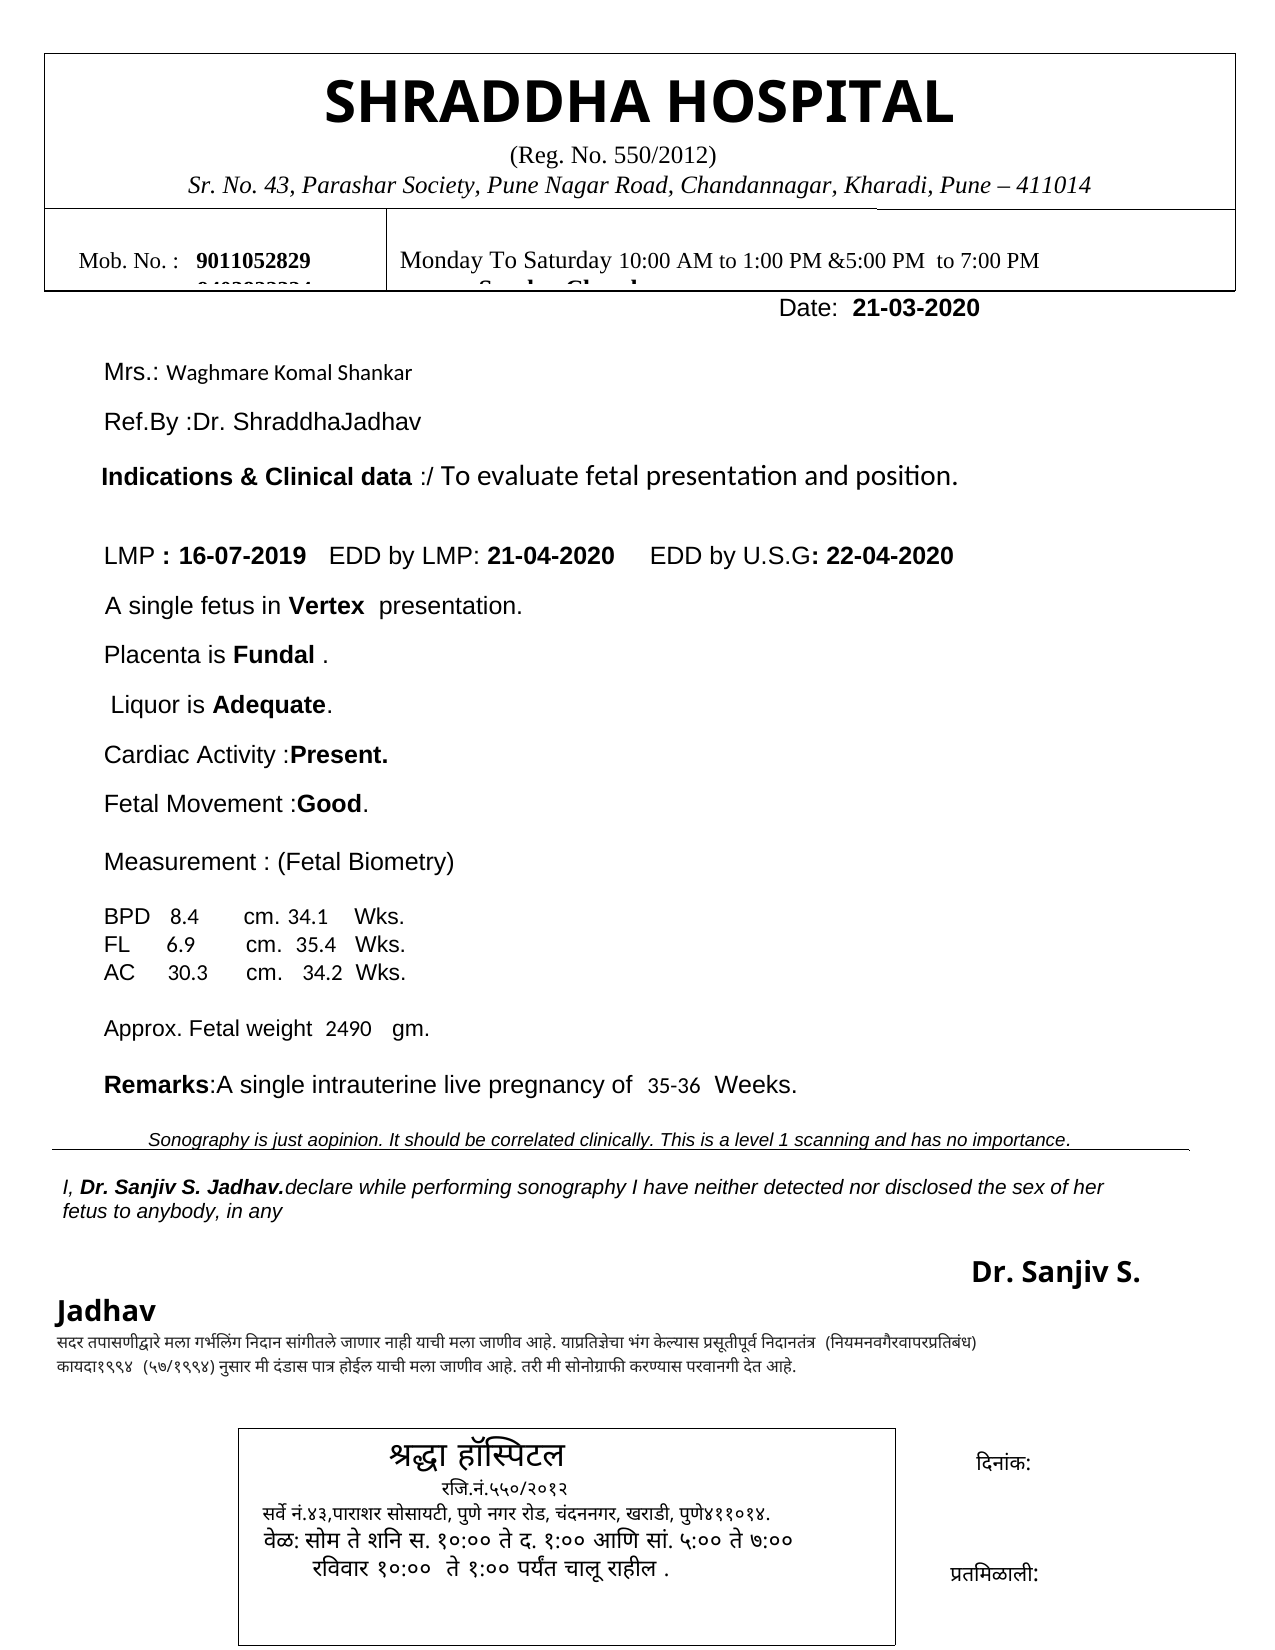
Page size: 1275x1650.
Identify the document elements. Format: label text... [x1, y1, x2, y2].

text FL cm. Wks. [28, 930, 1228, 958]
text Placenta is . [10, 640, 1228, 669]
text LMP : EDD by LMP: EDD by U.S.G: [28, 541, 1228, 570]
text Ref.By :Dr. ShraddhaJadhav [10, 407, 1228, 436]
text Sonography is just aopinion. It should be correlated clinically. This is a level 1 scanning and has no importance. [28, 1127, 1228, 1151]
text Measurement : (Fetal Biometry) [10, 847, 1228, 875]
text Indications & Clinical data :/ To evaluate fetal presentation and position. [0, 457, 1228, 492]
text Fetal Movement :. [10, 789, 1228, 818]
text I, Dr. Sanjiv S. Jadhav.declare while performing sonography I have neither detected nor disclosed the sex of her [57, 1175, 1228, 1199]
text Dr. Sanjiv S. Jadhav [57, 1251, 1228, 1330]
text कायदा१९९४ (५७/१९९४) नुसार मी दंडास पात्र होईल याची मला जाणीव आहे. तरी मी सोनोग्राफी करण्यास परवानगी देत आहे. [57, 1355, 1228, 1419]
text प्रतमिळाली: [896, 1557, 1228, 1588]
text Date: [703, 293, 1228, 322]
text A single fetus in presentation. [28, 591, 1228, 619]
text Remarks:A single intrauterine live pregnancy of Weeks. [28, 1070, 1228, 1099]
text Cardiac Activity :. [10, 739, 1228, 768]
text BPD cm. Wks. [10, 902, 1228, 930]
text fetus to anybody, in any [57, 1199, 1228, 1223]
text Mrs.: [10, 357, 1228, 386]
text सदर तपासणीद्वारे मला गर्भलिंग निदान सांगीतले जाणार नाही याची मला जाणीव आहे. याप्रतिज्ञेचा भंग केल्यास प्रसूतीपूर्व निदानतंत्र (नियमनवगैरवापरप्रतिबंध) [57, 1330, 1228, 1355]
text दिनांक: [896, 1448, 1228, 1476]
text AC cm. Wks. [28, 958, 1228, 986]
text Approx. Fetal weight gm. [28, 1014, 1228, 1042]
text Liquor is . [10, 690, 1228, 719]
